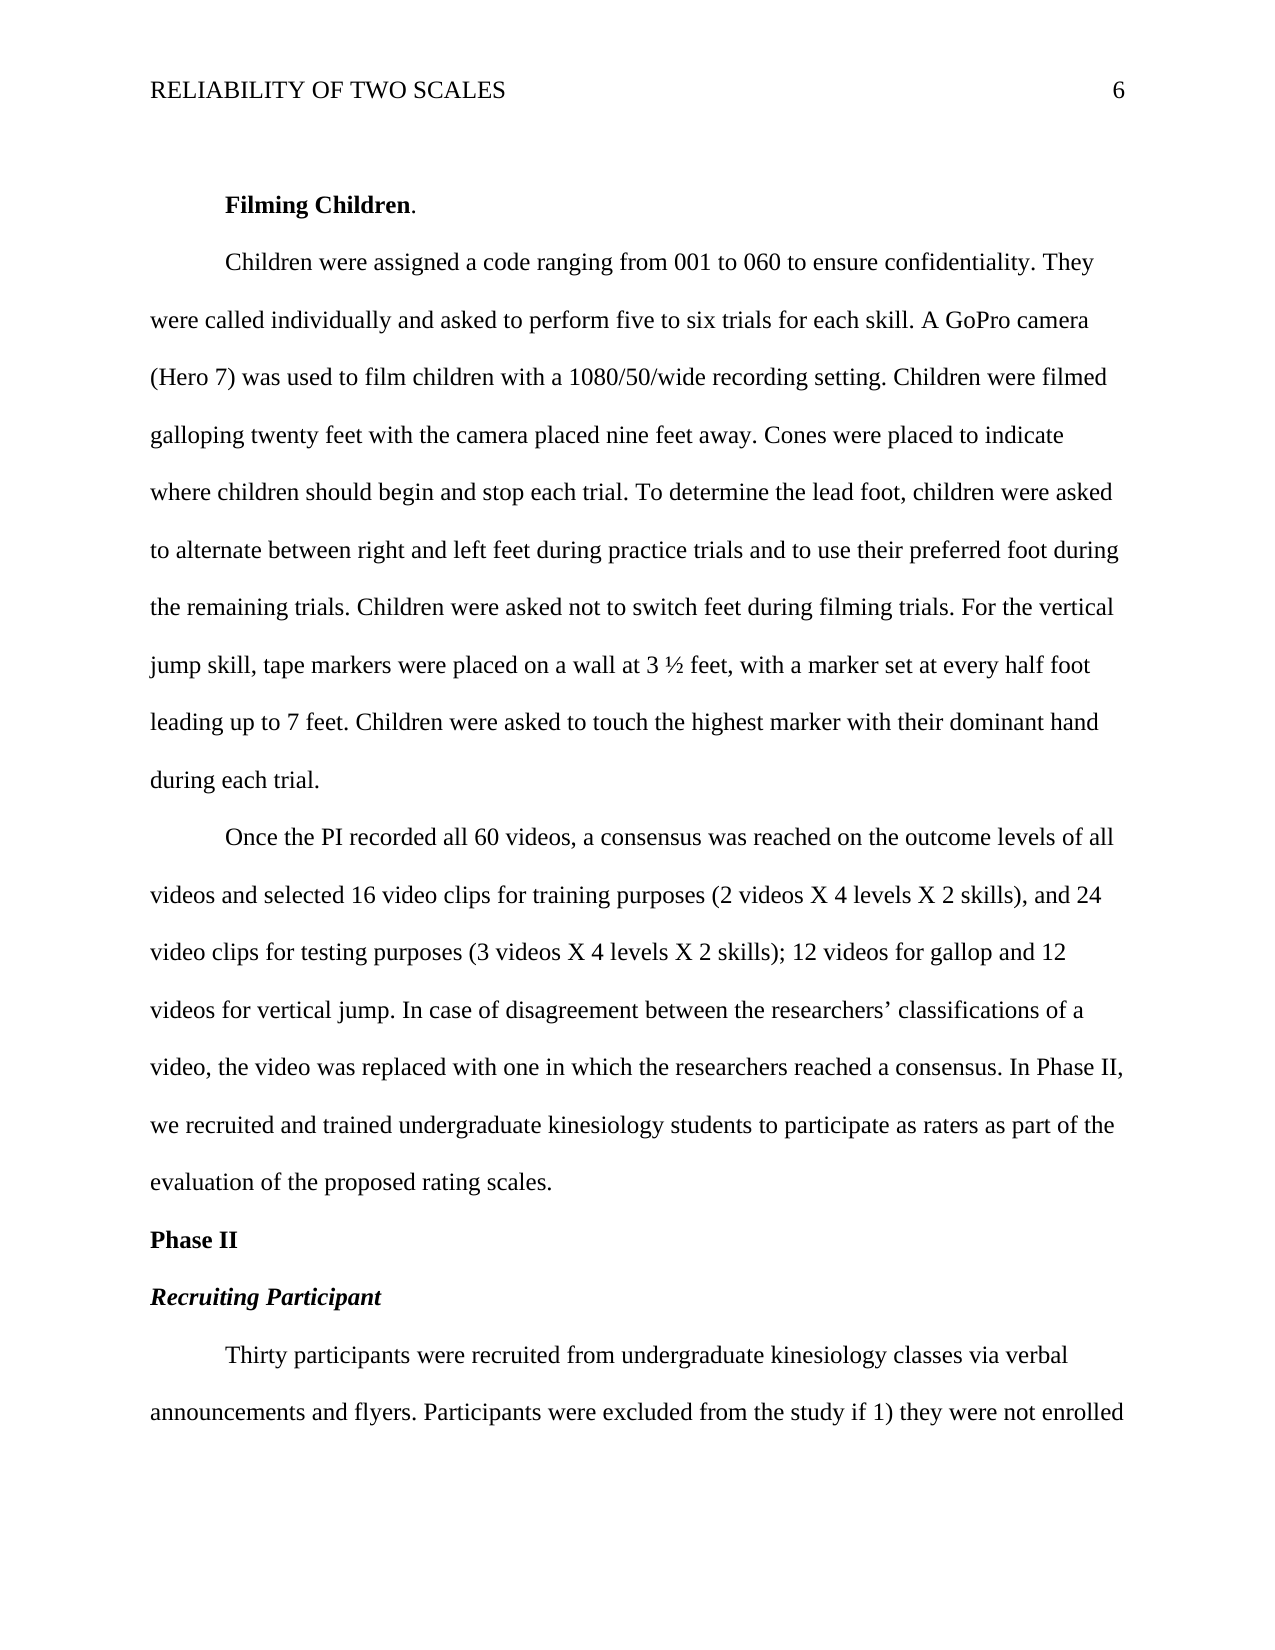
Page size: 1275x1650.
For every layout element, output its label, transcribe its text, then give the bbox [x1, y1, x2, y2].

subtitle Recruiting Participant [150, 1282, 1125, 1311]
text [150, 1340, 1125, 1426]
text Once the PI recorded all 60 videos, a consensus was reached on the outcome levels of all videos and selected 16 video clips for training purposes (2 videos X 4 levels X 2 skills), and 24 video clips for testing purposes (3 videos X 4 levels X 2 skills); 12 videos for gallop and 12 videos for vertical jump. In case of disagreement between the researchers’ classifications of a video, the video was replaced with one in which the researchers reached a consensus. In Phase II, we recruited and trained undergraduate kinesiology students to participate as raters as part of the evaluation of the proposed rating scales. [150, 822, 1125, 1196]
text Filming Children. [150, 190, 1125, 219]
text Children were assigned a code ranging from 001 to 060 to ensure confidentiality. They were called individually and asked to perform five to six trials for each skill. A GoPro camera (Hero 7) was used to film children with a 1080/50/wide recording setting. Children were filmed galloping twenty feet with the camera placed nine feet away. Cones were placed to indicate where children should begin and stop each trial. To determine the lead foot, children were asked to alternate between right and left feet during practice trials and to use their preferred foot during the remaining trials. Children were asked not to switch feet during filming trials. For the vertical jump skill, tape markers were placed on a wall at 3 ½ feet, with a marker set at every half foot leading up to 7 feet. Children were asked to touch the highest marker with their dominant hand during each trial. [150, 247, 1125, 794]
subtitle Phase II [150, 1225, 1125, 1254]
